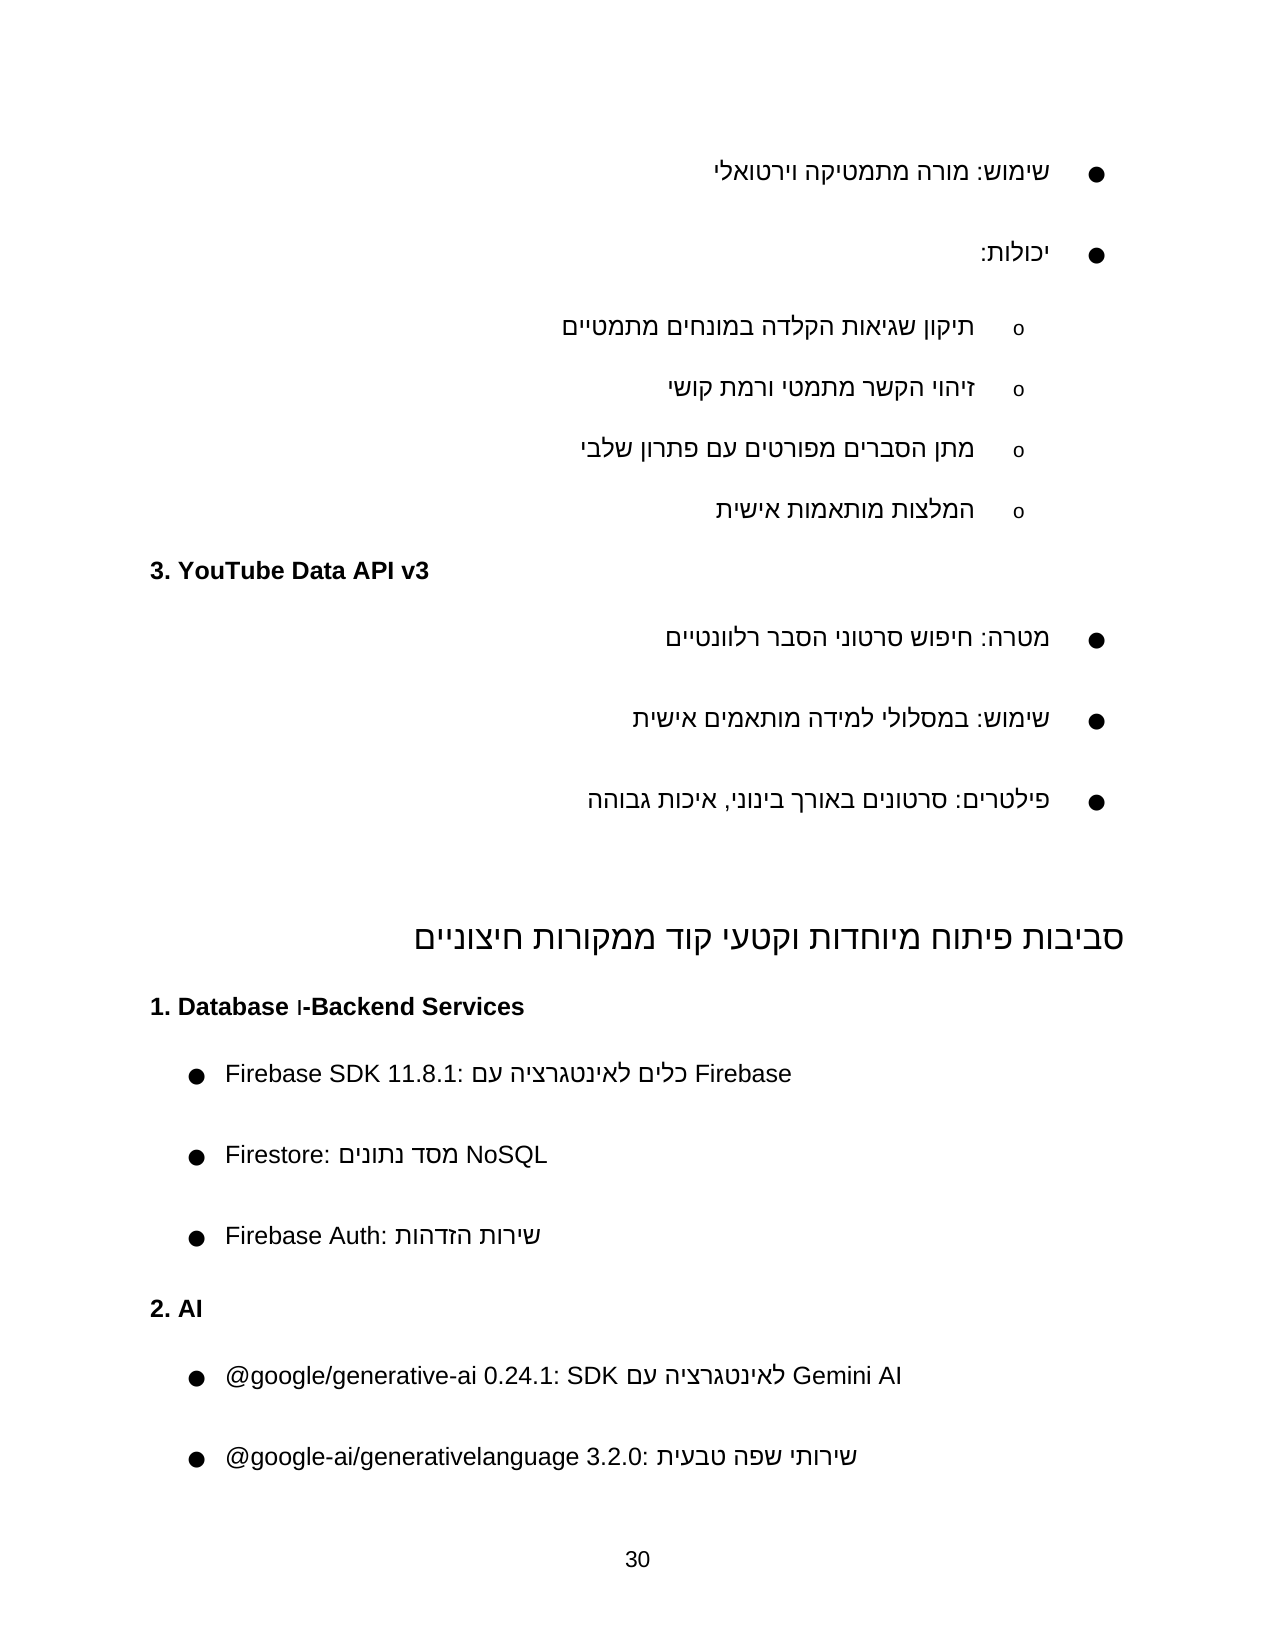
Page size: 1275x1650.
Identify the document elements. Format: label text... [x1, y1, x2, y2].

list שימוש: מורה מתמטיקה וירטואלי [120, 150, 1087, 193]
text 3. YouTube Data API v3 [150, 556, 1154, 585]
list מתן הסברים מפורטים עם פתרון שלבי [120, 434, 1012, 463]
list שימוש: במסלולי למידה מותאמים אישית [120, 697, 1087, 739]
list המלצות מותאמות אישית [120, 495, 1012, 524]
text 2. AI [150, 1294, 1154, 1323]
list מטרה: חיפוש סרטוני הסבר רלוונטיים [120, 616, 1087, 658]
list פילטרים: סרטונים באורך בינוני, איכות גבוהה [120, 777, 1087, 820]
list יכולות: [120, 231, 1087, 273]
list תיקון שגיאות הקלדה במונחים מתמטיים [120, 311, 1012, 341]
text 1. Database ו-Backend Services [150, 992, 1154, 1021]
list זיהוי הקשר מתמטי ורמת קושי [120, 373, 1012, 402]
list @google-ai/generativelanguage 3.2.0: שירותי שפה טבעית [187, 1434, 1154, 1477]
list Firebase Auth: שירות הזדהות [187, 1213, 1154, 1256]
text סביבות פיתוח מיוחדות וקטעי קוד ממקורות חיצוניים [120, 918, 1125, 956]
list @google/generative-ai 0.24.1: SDK לאינטגרציה עם Gemini AI [187, 1354, 1154, 1397]
list Firestore: מסד נתונים NoSQL [187, 1133, 1154, 1175]
list Firebase SDK 11.8.1: כלים לאינטגרציה עם Firebase [187, 1052, 1154, 1094]
